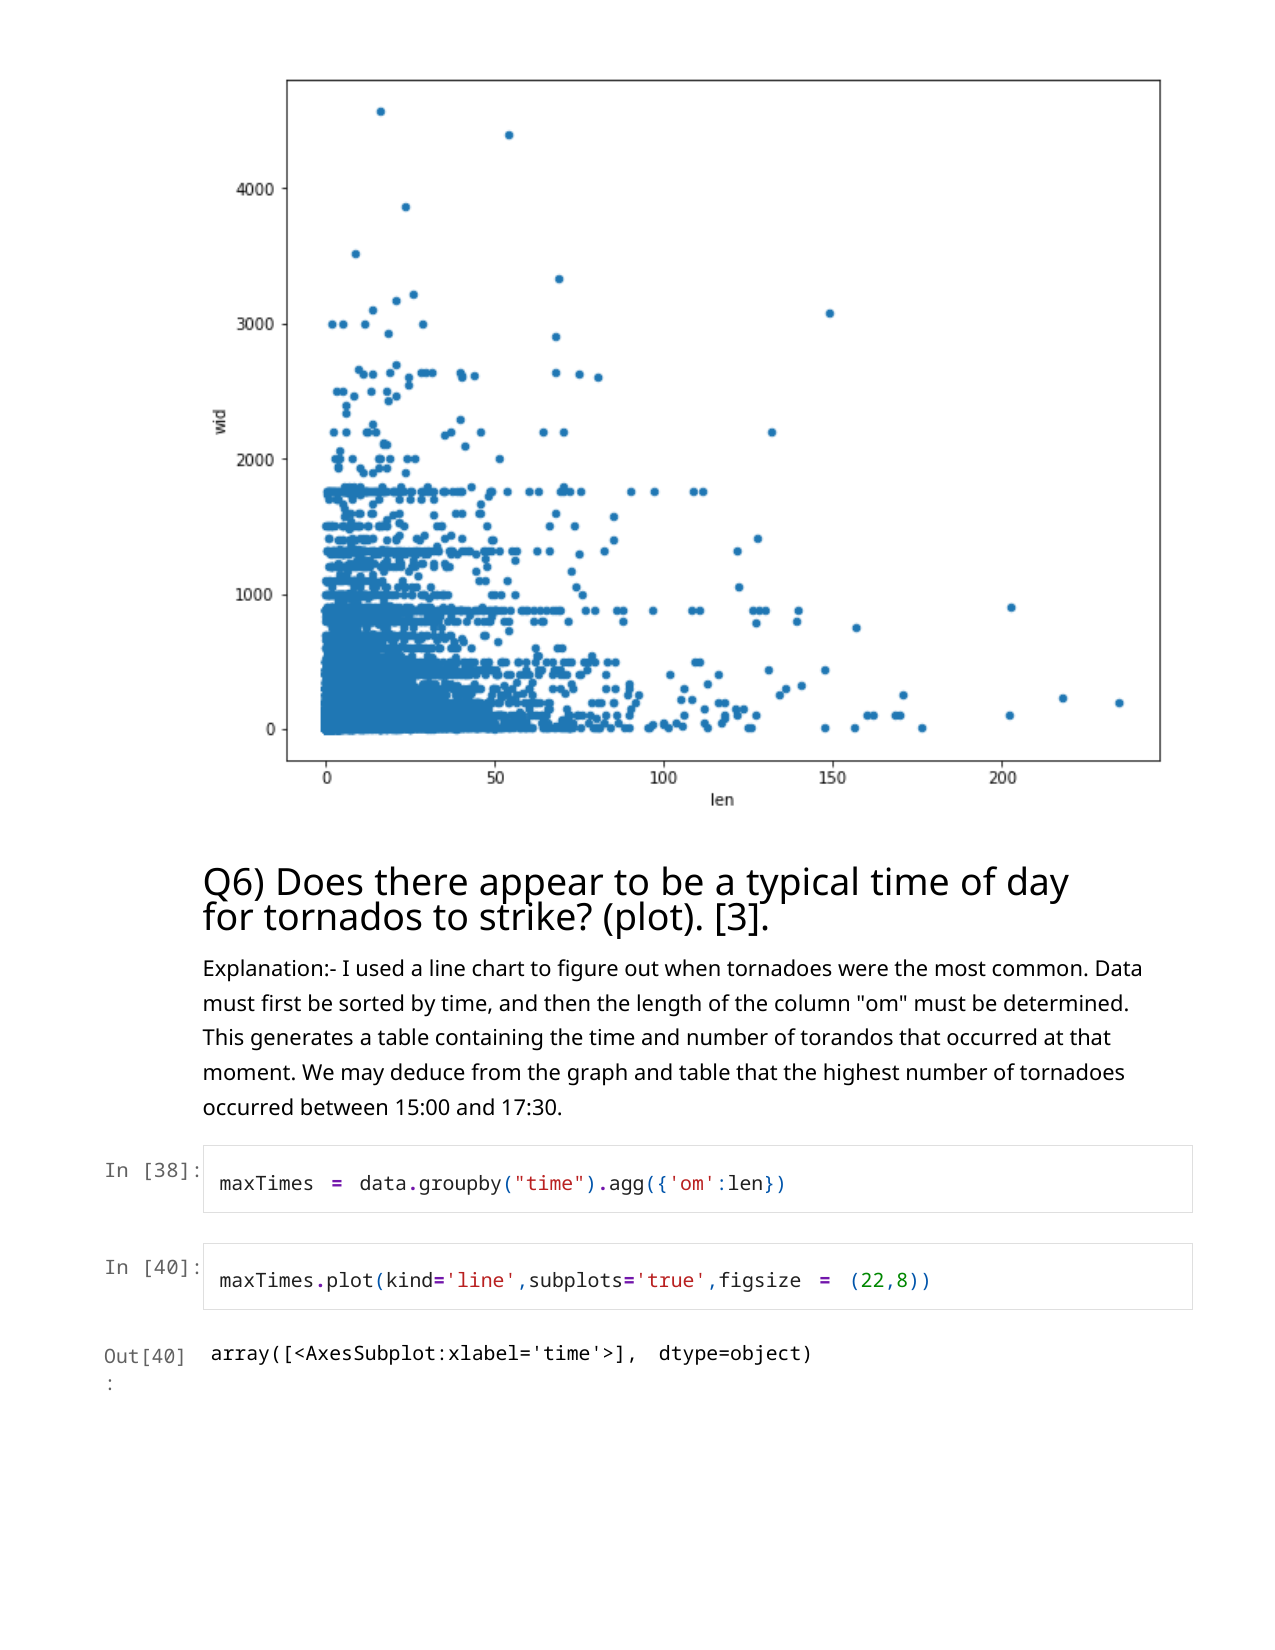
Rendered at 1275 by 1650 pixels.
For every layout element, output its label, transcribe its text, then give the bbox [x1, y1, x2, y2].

text array([<AxesSubplot:xlabel='time'>], dtype=object) [210, 1339, 1204, 1366]
picture [202, 69, 1169, 820]
text In [38]: [204, 1156, 1192, 1183]
text In [38]: [104, 1156, 203, 1183]
text In [40]: [104, 1253, 203, 1280]
text Out[40]: [104, 1342, 193, 1396]
text Explanation:- I used a line chart to figure out when tornadoes were the most common. Data must first be sorted by time, and then the length of the column "om" must be determined. This generates a table containing the time and number of torandos that occurred at that moment. We may deduce from the graph and table that the highest number of tornadoes occurred between 15:00 and 17:30. [202, 953, 1166, 1122]
subtitle Q6) Does there appear to be a typical time of day for tornados to strike? (plot). [3]. [202, 864, 1109, 941]
text In [40]: [204, 1253, 1192, 1280]
